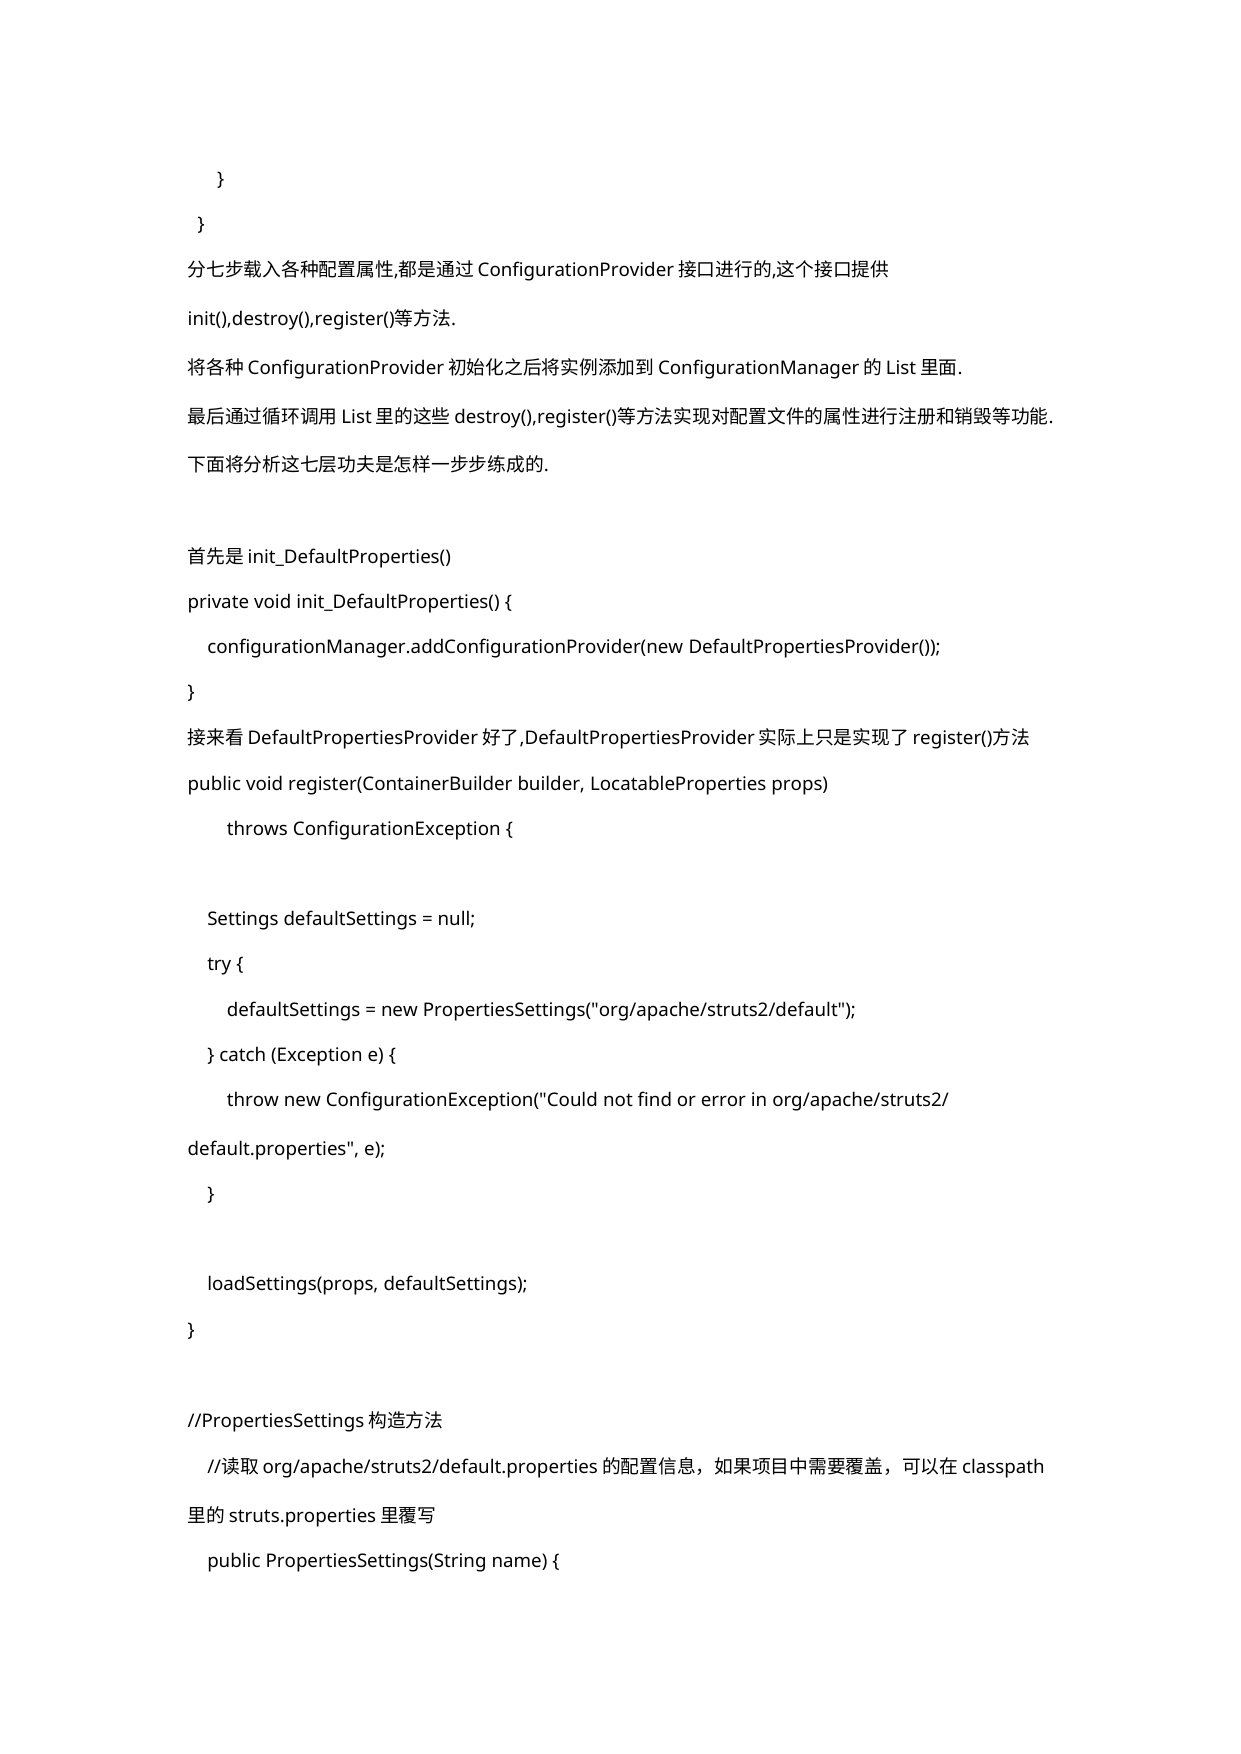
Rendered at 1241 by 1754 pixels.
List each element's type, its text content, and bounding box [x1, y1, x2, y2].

text } [187, 207, 1053, 240]
text throw new ConfigurationException("Could not find or error in org/apache/struts2/default.properties", e); [187, 1083, 1053, 1164]
text 分七步载入各种配置属性,都是通过ConfigurationProvider接口进行的,这个接口提供init(),destroy(),register()等方法. 将各种ConfigurationProvider初始化之后将实例添加到ConfigurationManager的List里面. 最后通过循环调用List里的这些destroy(),register()等方法实现对配置文件的属性进行注册和销毁等功能. 下面将分析这七层功夫是怎样一步步练成的. [187, 252, 1053, 480]
text 接来看DefaultPropertiesProvider好了,DefaultPropertiesProvider实际上只是实现了register()方法 [187, 720, 1053, 753]
text } catch (Exception e) { [187, 1038, 1053, 1070]
text try { [187, 947, 1053, 980]
text throws ConfigurationException { [187, 812, 1053, 844]
text 首先是init_DefaultProperties() [187, 539, 1053, 571]
text public void register(ContainerBuilder builder, LocatableProperties props) [187, 766, 1053, 799]
text } [187, 675, 1053, 708]
text loadSettings(props, defaultSettings); [187, 1267, 1053, 1300]
text //读取org/apache/struts2/default.properties的配置信息，如果项目中需要覆盖，可以在classpath里的struts.properties里覆写 [187, 1449, 1053, 1530]
text private void init_DefaultProperties() { [187, 585, 1053, 617]
text defaultSettings = new PropertiesSettings("org/apache/struts2/default"); [187, 992, 1053, 1025]
text Settings defaultSettings = null; [187, 902, 1053, 934]
text } [187, 1312, 1053, 1345]
text //PropertiesSettings构造方法 [187, 1403, 1053, 1435]
text configurationManager.addConfigurationProvider(new DefaultPropertiesProvider()); [187, 630, 1053, 662]
text } [187, 1177, 1053, 1209]
text public PropertiesSettings(String name) { [187, 1544, 1053, 1576]
text } [187, 162, 1053, 194]
